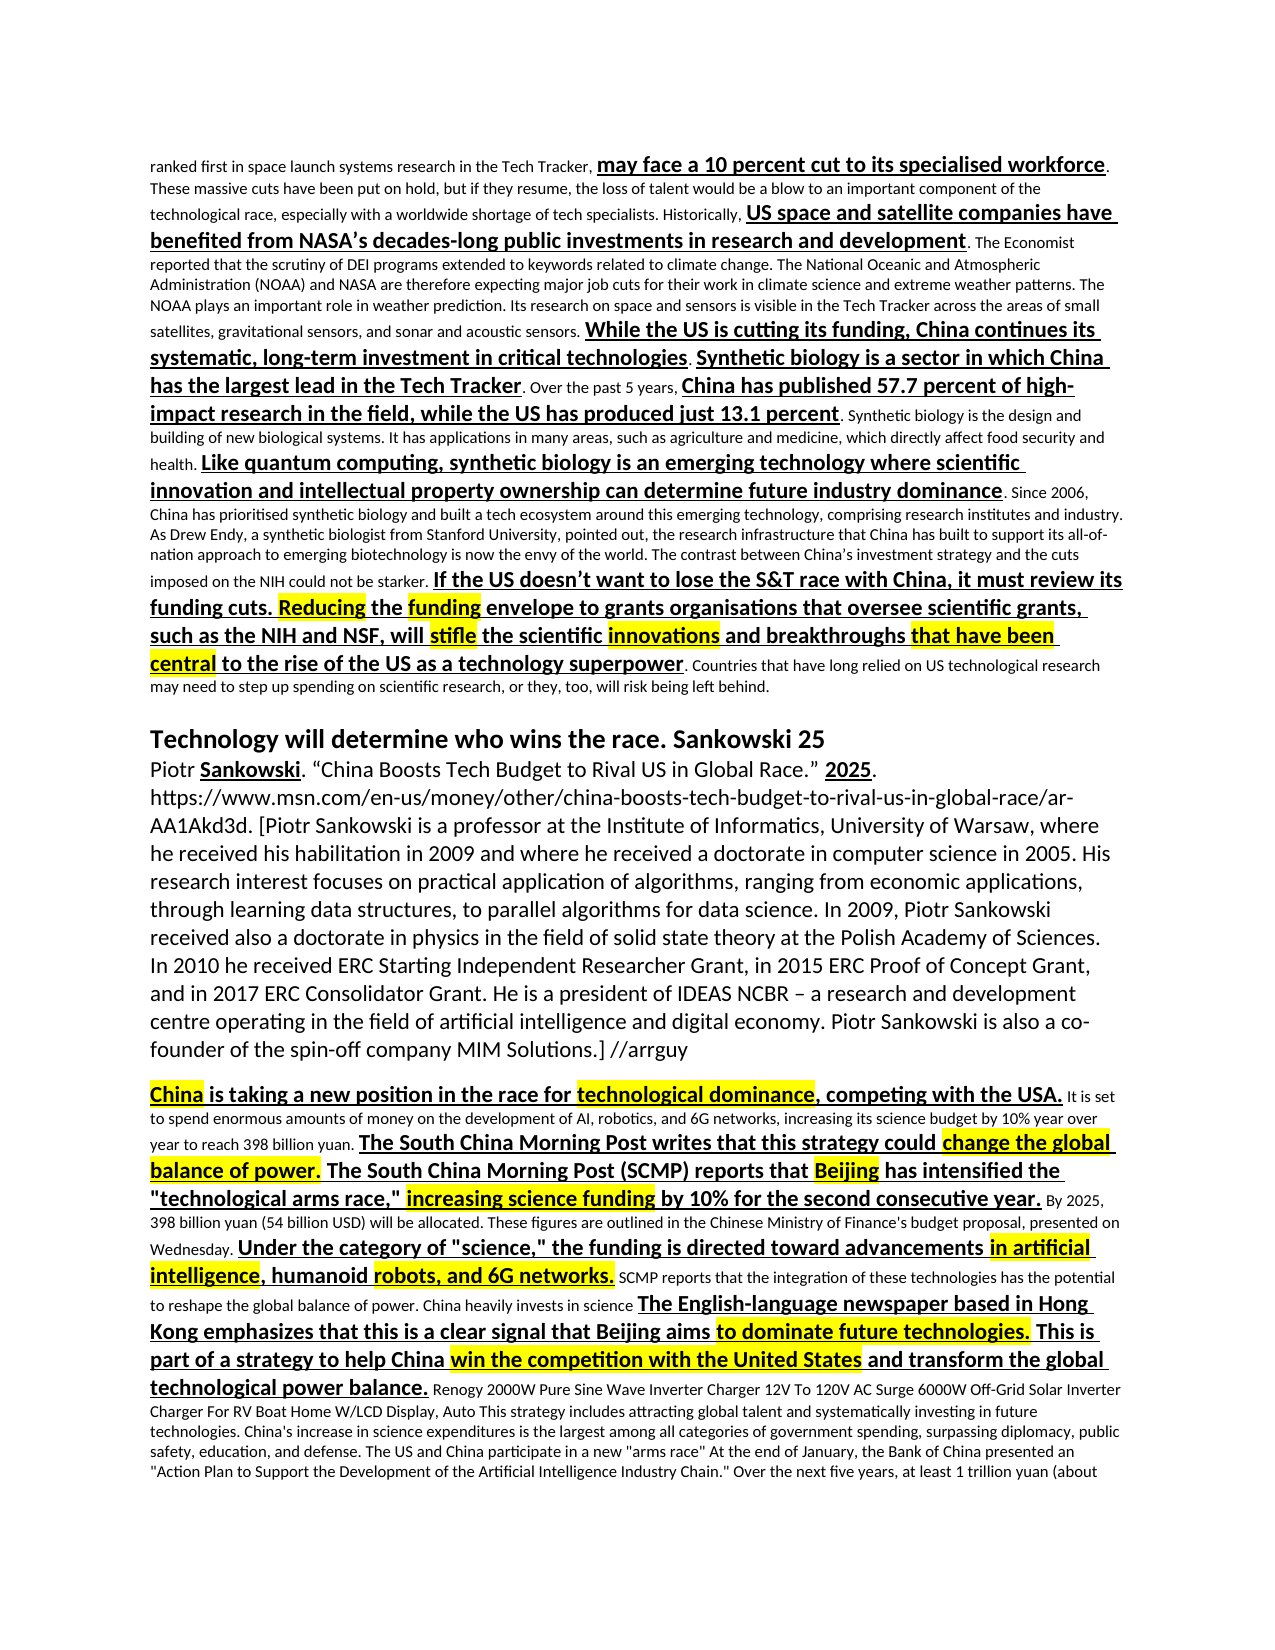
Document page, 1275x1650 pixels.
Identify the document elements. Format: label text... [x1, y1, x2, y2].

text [150, 150, 1125, 697]
text Technology will determine who wins the race. Sankowski 25 [150, 722, 1125, 755]
text Piotr Sankowski. “China Boosts Tech Budget to Rival US in Global Race.” 2025. https://www.msn.com/en-us/money/other/china-boosts-tech-budget-to-rival-us-in-global-race/ar-AA1Akd3d. [Piotr Sankowski is a professor at the Institute of Informatics, University of Warsaw, where he received his habilitation in 2009 and where he received a doctorate in computer science in 2005. His research interest focuses on practical application of algorithms, ranging from economic applications, through learning data structures, to parallel algorithms for data science. In 2009, Piotr Sankowski received also a doctorate in physics in the field of solid state theory at the Polish Academy of Sciences. In 2010 he received ERC Starting Independent Researcher Grant, in 2015 ERC Proof of Concept Grant, and in 2017 ERC Consolidator Grant. He is a president of IDEAS NCBR – a research and development centre operating in the field of artificial intelligence and digital economy. Piotr Sankowski is also a co-founder of the spin-off company MIM Solutions.] //arrguy [150, 755, 1125, 1063]
